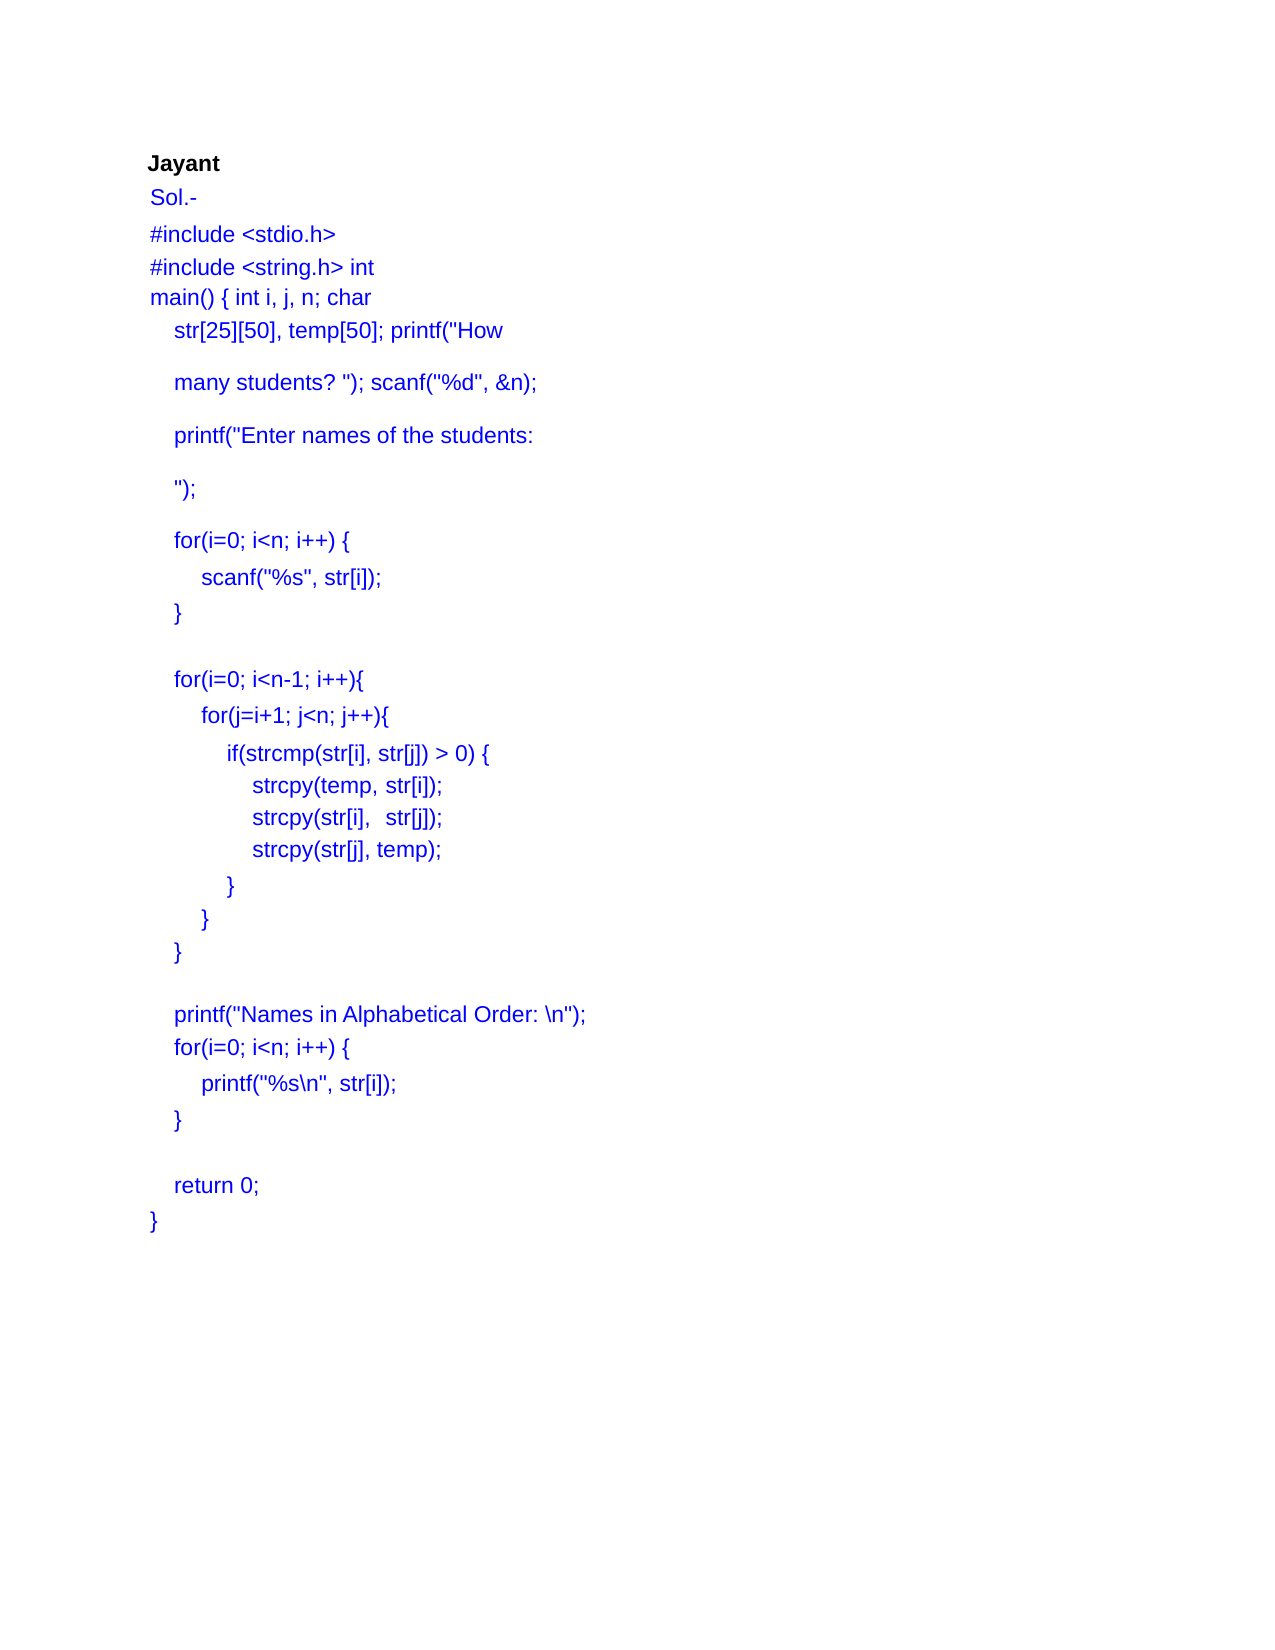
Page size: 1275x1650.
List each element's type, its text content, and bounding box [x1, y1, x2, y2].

text strcpy(temp, str[i]); strcpy(str[i], str[j]); strcpy(str[j], temp); [252, 772, 443, 863]
text #include <string.h> int main() { int i, j, n; char [150, 254, 402, 310]
text #include <stdio.h> [150, 221, 801, 247]
text Sol.- [150, 184, 801, 211]
text Jayant [147, 150, 1120, 176]
text if(strcmp(str[i], str[j]) > 0) { [227, 739, 801, 766]
text } [174, 599, 801, 625]
text for(i=0; i<n-1; i++){ [174, 666, 801, 692]
text for(i=0; i<n; i++) { [174, 527, 801, 554]
text } [174, 938, 801, 965]
text return 0; [174, 1172, 801, 1198]
text for(i=0; i<n; i++) { [174, 1034, 801, 1060]
text } [227, 872, 801, 899]
text printf("%s\n", str[i]); [201, 1070, 801, 1097]
text for(j=i+1; j<n; j++){ [201, 702, 801, 729]
text str[25][50], temp[50]; printf("How many students? "); scanf("%d", &n); printf("Enter names of the students: "); [174, 317, 562, 501]
text printf("Names in Alphabetical Order: \n"); [174, 1001, 801, 1027]
text } [201, 905, 801, 932]
text } [174, 1106, 801, 1132]
text } [150, 1207, 801, 1233]
text scanf("%s", str[i]); [201, 564, 801, 590]
